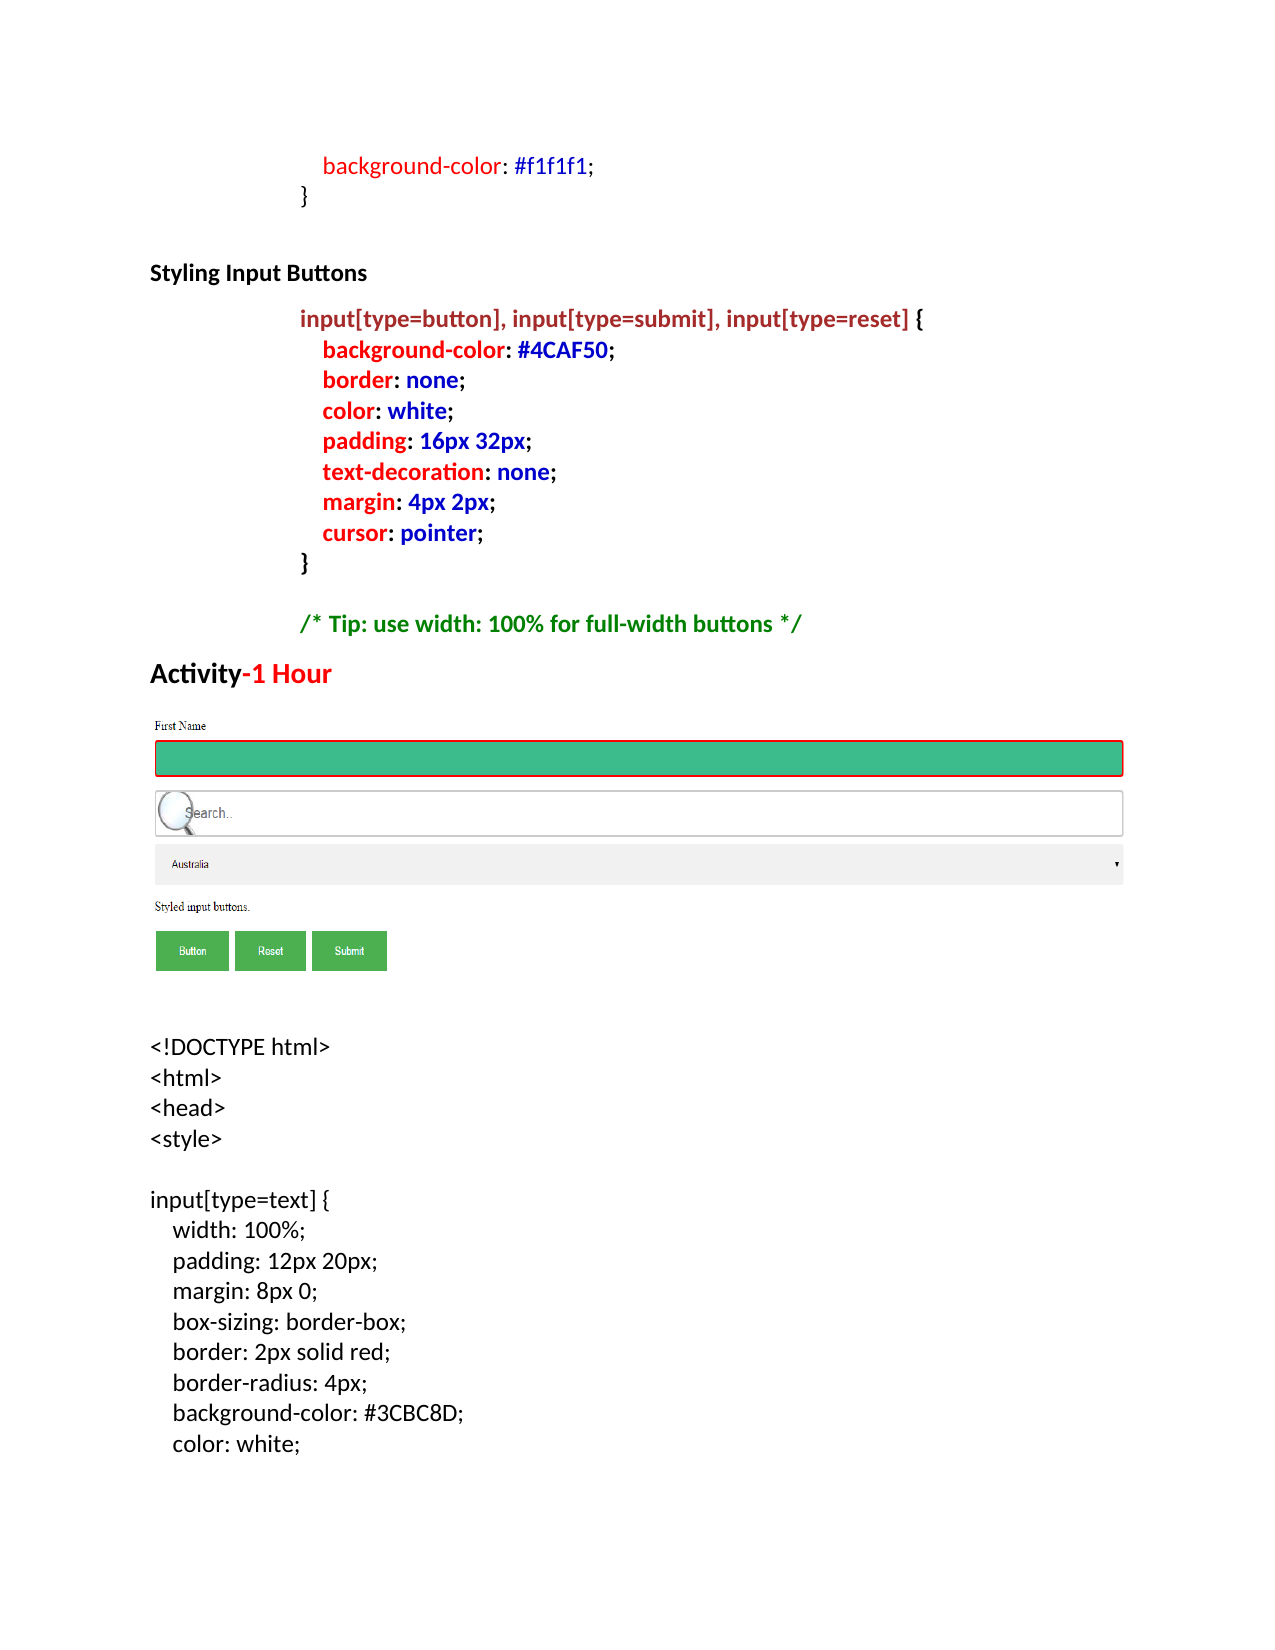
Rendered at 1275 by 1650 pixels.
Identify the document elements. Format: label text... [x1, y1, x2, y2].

picture [150, 716, 1125, 986]
text padding: 12px 20px; [150, 1245, 1125, 1276]
text border-radius: 4px; [150, 1367, 1125, 1398]
text width: 100%; [150, 1214, 1125, 1245]
text border: 2px solid red; [150, 1337, 1125, 1367]
text <head> [150, 1092, 1125, 1123]
subtitle Styling Input Buttons [150, 257, 1125, 288]
text <style> [150, 1123, 1125, 1153]
text margin: 8px 0; [150, 1276, 1125, 1306]
text <!DOCTYPE html> [150, 1031, 1125, 1062]
text box-sizing: border-box; [150, 1306, 1125, 1337]
text background-color: #3CBC8D; [150, 1398, 1125, 1428]
text select { width: 100%; padding: 16px 20px; border: none; border-radius: 4px; background-color: #f1f1f1; } [308, 150, 1125, 211]
text color: white; [150, 1428, 1125, 1459]
text Activity-1 Hour [150, 655, 1125, 690]
text <html> [150, 1062, 1125, 1092]
text input[type=text] { [150, 1184, 1125, 1214]
subtitle input[type=button], input[type=submit], input[type=reset] { background-color: #4CAF50; border: none; color: white; padding: 16px 32px; text-decoration: none; margin: 4px 2px; cursor: pointer; } /* Tip: use width: 100% for full-width buttons */ [300, 303, 1125, 639]
